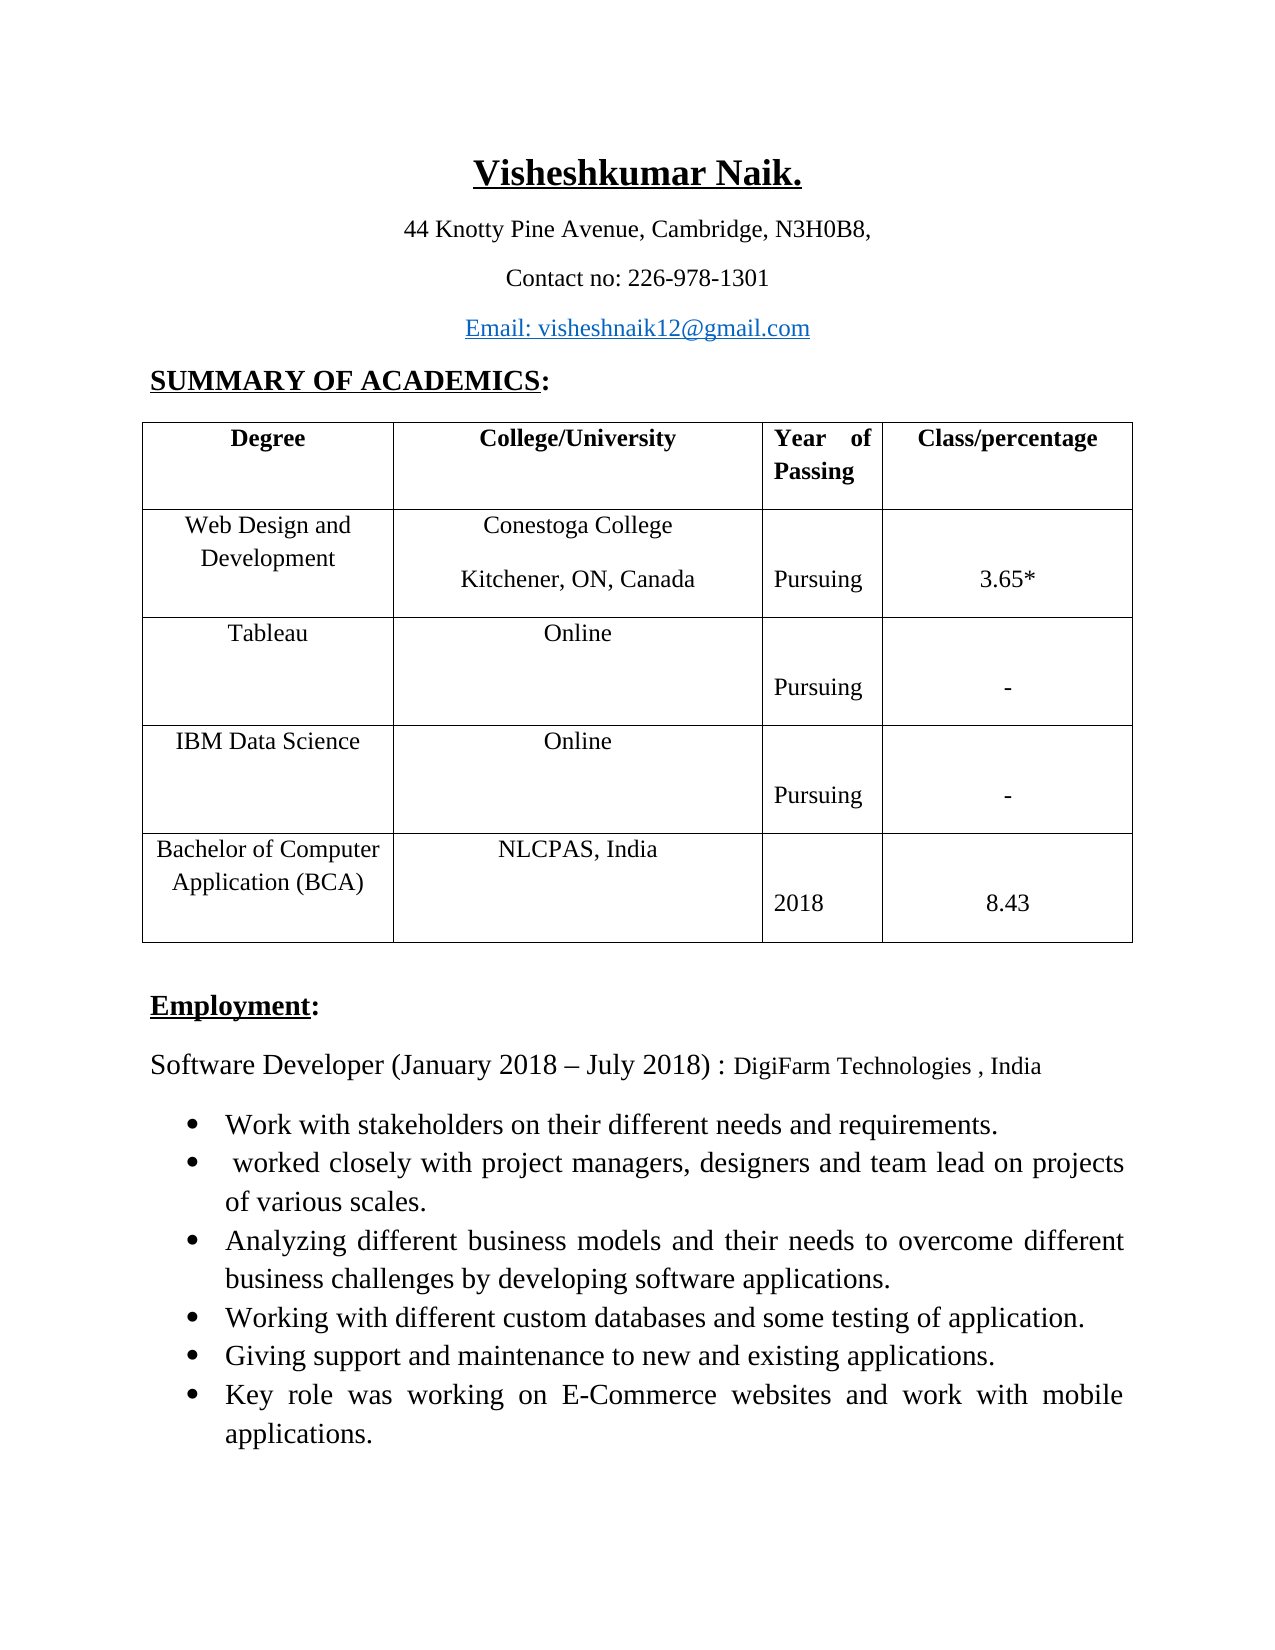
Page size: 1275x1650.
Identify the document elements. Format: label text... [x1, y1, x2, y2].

table_header College/University [394, 423, 762, 509]
text Visheshkumar Naik. [150, 150, 1125, 193]
table_cell - [883, 726, 1132, 833]
table_header Year of Passing [763, 423, 882, 509]
table_cell 8.43 [883, 834, 1132, 942]
text Employment: [150, 988, 1125, 1022]
list Work with stakeholders on their different needs and requirements. [187, 1107, 1125, 1140]
table_cell Online [394, 726, 762, 833]
table_cell Conestoga College Kitchener, ON, Canada [394, 510, 762, 617]
table_cell - [883, 618, 1132, 725]
table_cell NLCPAS, India [394, 834, 762, 942]
list worked closely with project managers, designers and team lead on projects of various scales. [187, 1145, 1125, 1218]
table_cell 2018 [763, 834, 882, 942]
table_header Degree [143, 423, 393, 509]
list Working with different custom databases and some testing of application. [187, 1300, 1125, 1333]
table_header Class/percentage [883, 423, 1132, 509]
table_cell Bachelor of Computer Application (BCA) [143, 834, 393, 942]
table_cell Online [394, 618, 762, 725]
table_cell Pursuing [763, 510, 882, 617]
table_cell Pursuing [763, 618, 882, 725]
text Software Developer (January 2018 – July 2018) : DigiFarm Technologies , India [150, 1047, 1125, 1081]
table_cell Pursuing [763, 726, 882, 833]
list Key role was working on E-Commerce websites and work with mobile applications. [187, 1377, 1125, 1449]
list Analyzing different business models and their needs to overcome different business challenges by developing software applications. [187, 1223, 1125, 1295]
text 44 Knotty Pine Avenue, Cambridge, N3H0B8, [150, 214, 1125, 243]
table_cell Tableau [143, 618, 393, 725]
table_cell Web Design and Development [143, 510, 393, 617]
table_cell 3.65* [883, 510, 1132, 617]
list Giving support and maintenance to new and existing applications. [187, 1338, 1125, 1372]
text Contact no: 226-978-1301 [150, 263, 1125, 292]
text SUMMARY OF ACADEMICS: [150, 363, 1125, 396]
table_cell IBM Data Science [143, 726, 393, 833]
text Email: visheshnaik12@gmail.com [150, 313, 1125, 342]
